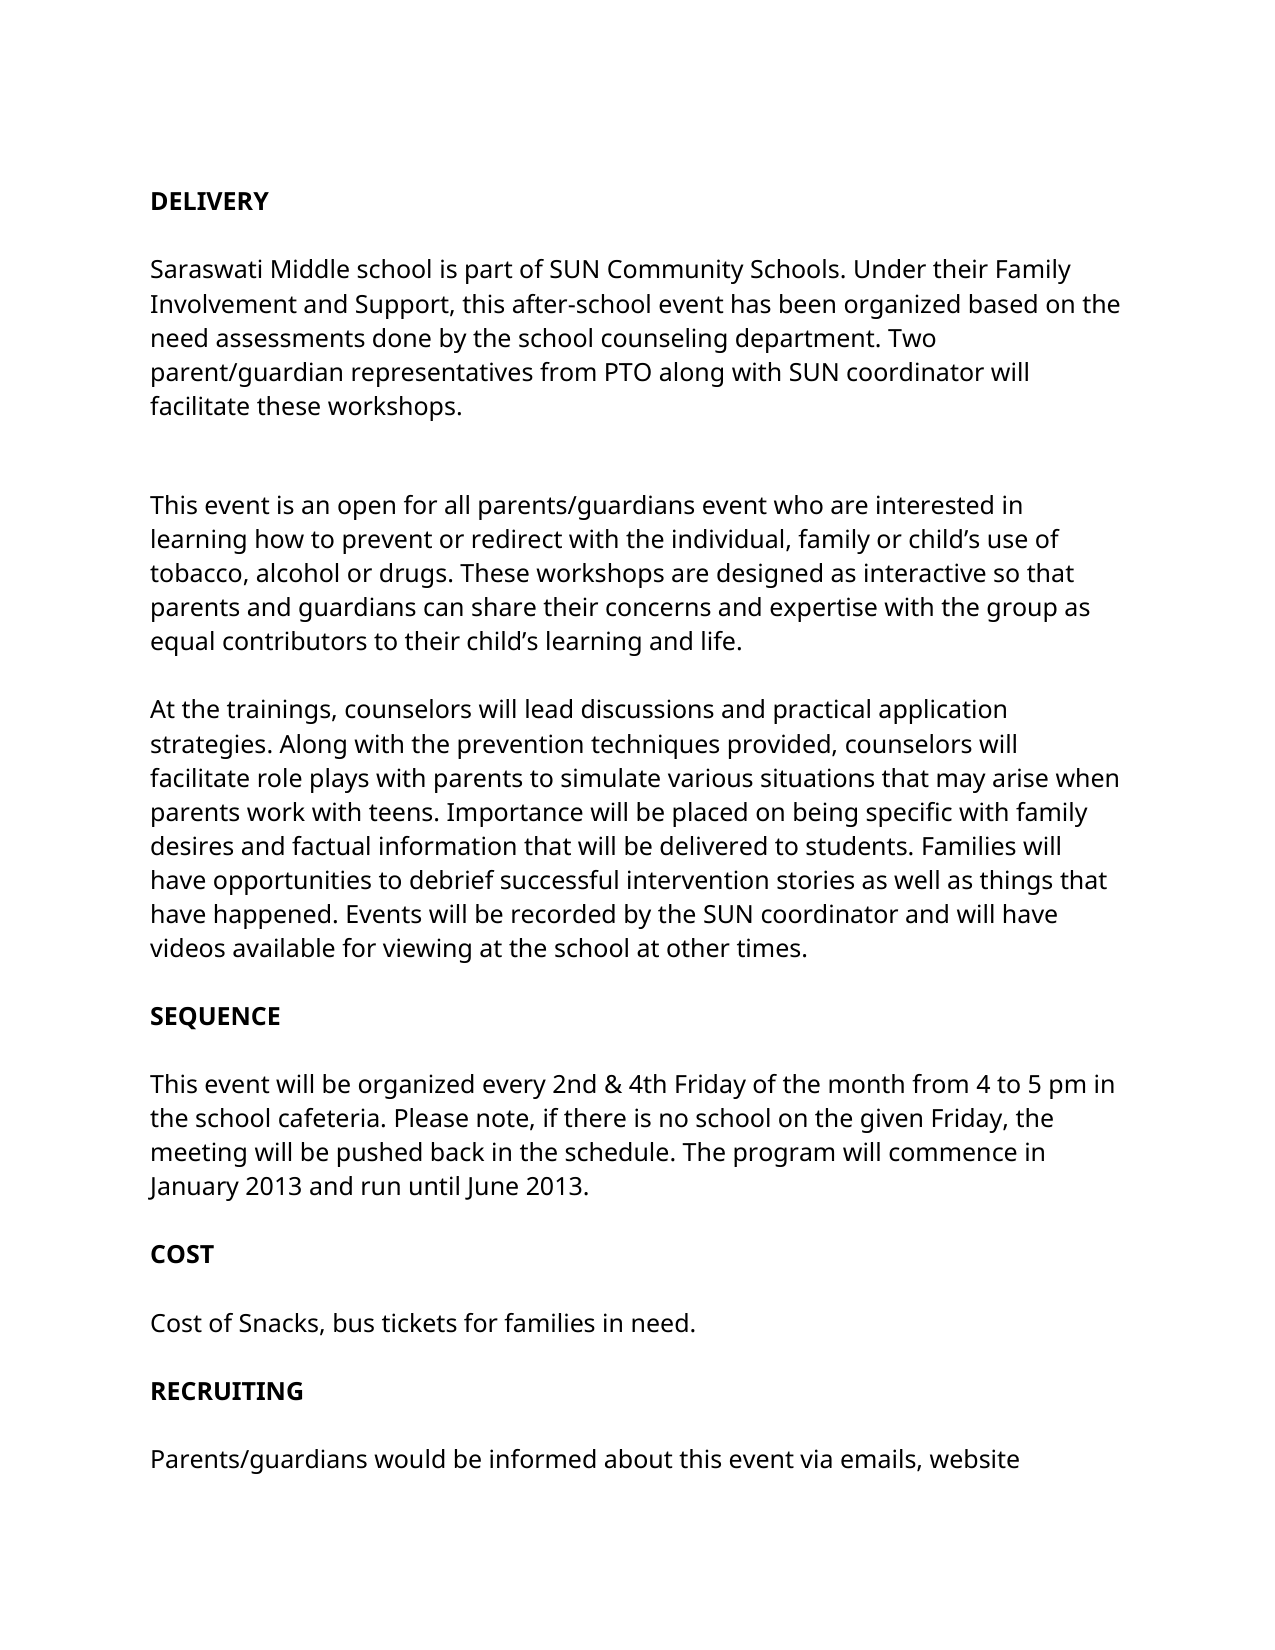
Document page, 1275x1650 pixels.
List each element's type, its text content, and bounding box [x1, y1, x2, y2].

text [150, 150, 1125, 218]
text Saraswati Middle school is part of SUN Community Schools. Under their Family Involvement and Support, this after-school event has been organized based on the need assessments done by the school counseling department. Two parent/guardian representatives from PTO along with SUN coordinator will facilitate these workshops. [150, 218, 1125, 488]
text This event is an open for all parents/guardians event who are interested in learning how to prevent or redirect with the individual, family or child’s use of tobacco, alcohol or drugs. These workshops are designed as interactive so that parents and guardians can share their concerns and expertise with the group as equal contributors to their child’s learning and life. At the trainings, counselors will lead discussions and practical application strategies. Along with the prevention techniques provided, counselors will facilitate role plays with parents to simulate various situations that may arise when parents work with teens. Importance will be placed on being specific with family desires and factual information that will be delivered to students. Families will have opportunities to debrief successful intervention stories as well as things that have happened. Events will be recorded by the SUN coordinator and will have videos available for viewing at the school at other times. SEQUENCE [150, 488, 1125, 1033]
text Cost of Snacks, bus tickets for families in need. RECRUITING [150, 1271, 1125, 1407]
text This event will be organized every 2nd & 4th Friday of the month from 4 to 5 pm in the school cafeteria. Please note, if there is no school on the given Friday, the meeting will be pushed back in the schedule. The program will commence in January 2013 and run until June 2013. COST [150, 1033, 1125, 1271]
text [150, 1407, 1125, 1476]
